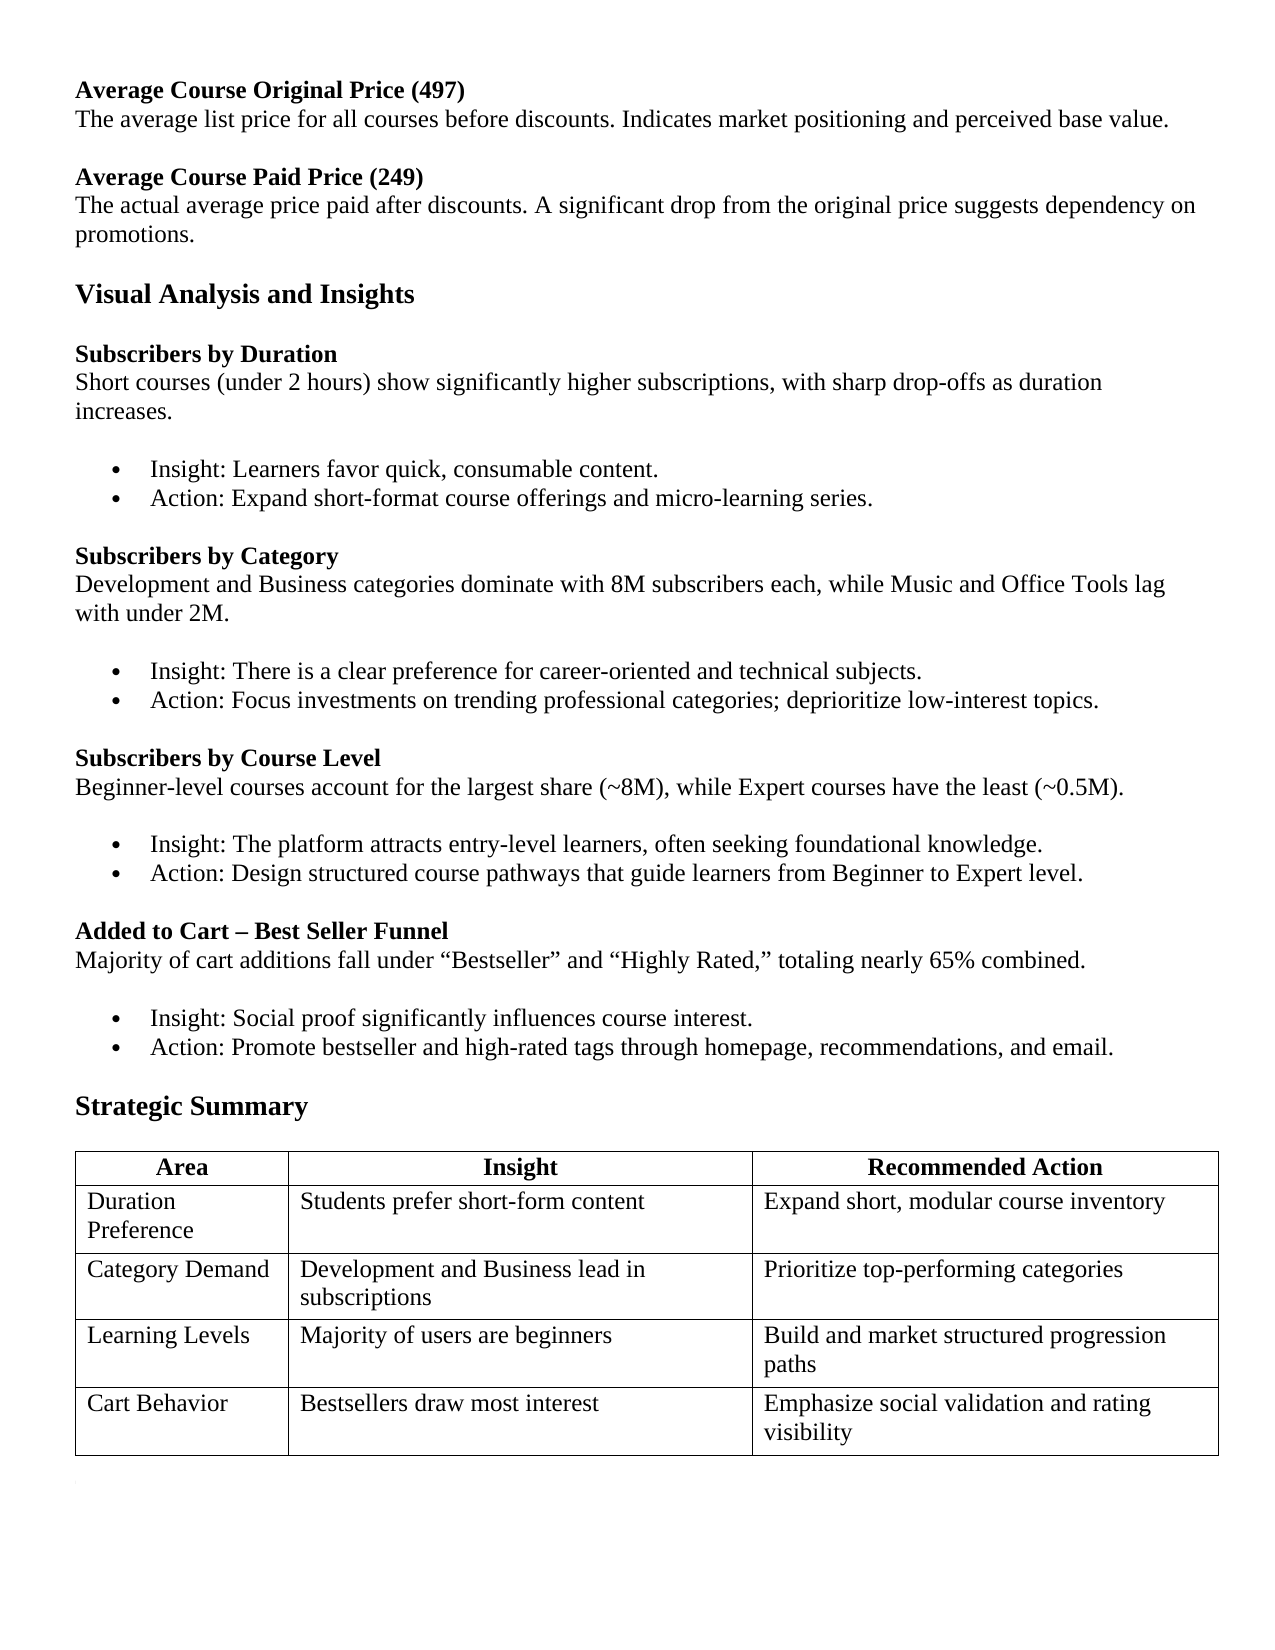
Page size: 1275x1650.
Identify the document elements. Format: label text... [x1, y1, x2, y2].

table_cell Duration Preference [76, 1186, 288, 1253]
table_header Insight [289, 1152, 752, 1185]
table_cell Prioritize top-performing categories [753, 1254, 1218, 1319]
table_header Recommended Action [753, 1152, 1218, 1185]
text Added to Cart – Best Seller Funnel Majority of cart additions fall under “Bestseller” and “Highly Rated,” totaling nearly 65% combined. [75, 916, 1200, 974]
table_cell Cart Behavior [76, 1388, 288, 1455]
list Action: Design structured course pathways that guide learners from Beginner to Expert level. [112, 858, 1200, 887]
list Action: Focus investments on trending professional categories; deprioritize low-interest topics. [112, 685, 1200, 714]
table_cell Category Demand [76, 1254, 288, 1319]
table_cell Learning Levels [76, 1320, 288, 1387]
table_cell Bestsellers draw most interest [289, 1388, 752, 1455]
list Insight: Learners favor quick, consumable content. [112, 454, 1200, 483]
list Action: Promote bestseller and high-rated tags through homepage, recommendations, and email. [112, 1032, 1200, 1060]
table_cell Development and Business lead in subscriptions [289, 1254, 752, 1319]
table_header Area [76, 1152, 288, 1185]
text Subscribers by Category Development and Business categories dominate with 8M subscribers each, while Music and Office Tools lag with under 2M. [75, 541, 1200, 627]
text Subscribers by Course Level Beginner-level courses account for the largest share (~8M), while Expert courses have the least (~0.5M). [75, 743, 1200, 800]
table_cell Emphasize social validation and rating visibility [753, 1388, 1218, 1455]
table_cell Build and market structured progression paths [753, 1320, 1218, 1387]
table_cell Majority of users are beginners [289, 1320, 752, 1387]
table_cell Students prefer short-form content [289, 1186, 752, 1253]
text Average Course Original Price (497) The average list price for all courses before discounts. Indicates market positioning and perceived base value. [75, 75, 1200, 132]
text Subscribers by Duration Short courses (under 2 hours) show significantly higher subscriptions, with sharp drop-offs as duration increases. [75, 339, 1200, 425]
list Insight: Social proof significantly influences course interest. [112, 1003, 1200, 1032]
list Insight: The platform attracts entry-level learners, often seeking foundational knowledge. [112, 829, 1200, 858]
table_cell Expand short, modular course inventory [753, 1186, 1218, 1253]
text Visual Analysis and Insights [75, 277, 1200, 309]
text Strategic Summary [75, 1089, 1200, 1122]
list Action: Expand short-format course offerings and micro-learning series. [112, 483, 1200, 512]
text Average Course Paid Price (249) The actual average price paid after discounts. A significant drop from the original price suggests dependency on promotions. [75, 162, 1200, 248]
list Insight: There is a clear preference for career-oriented and technical subjects. [112, 656, 1200, 685]
